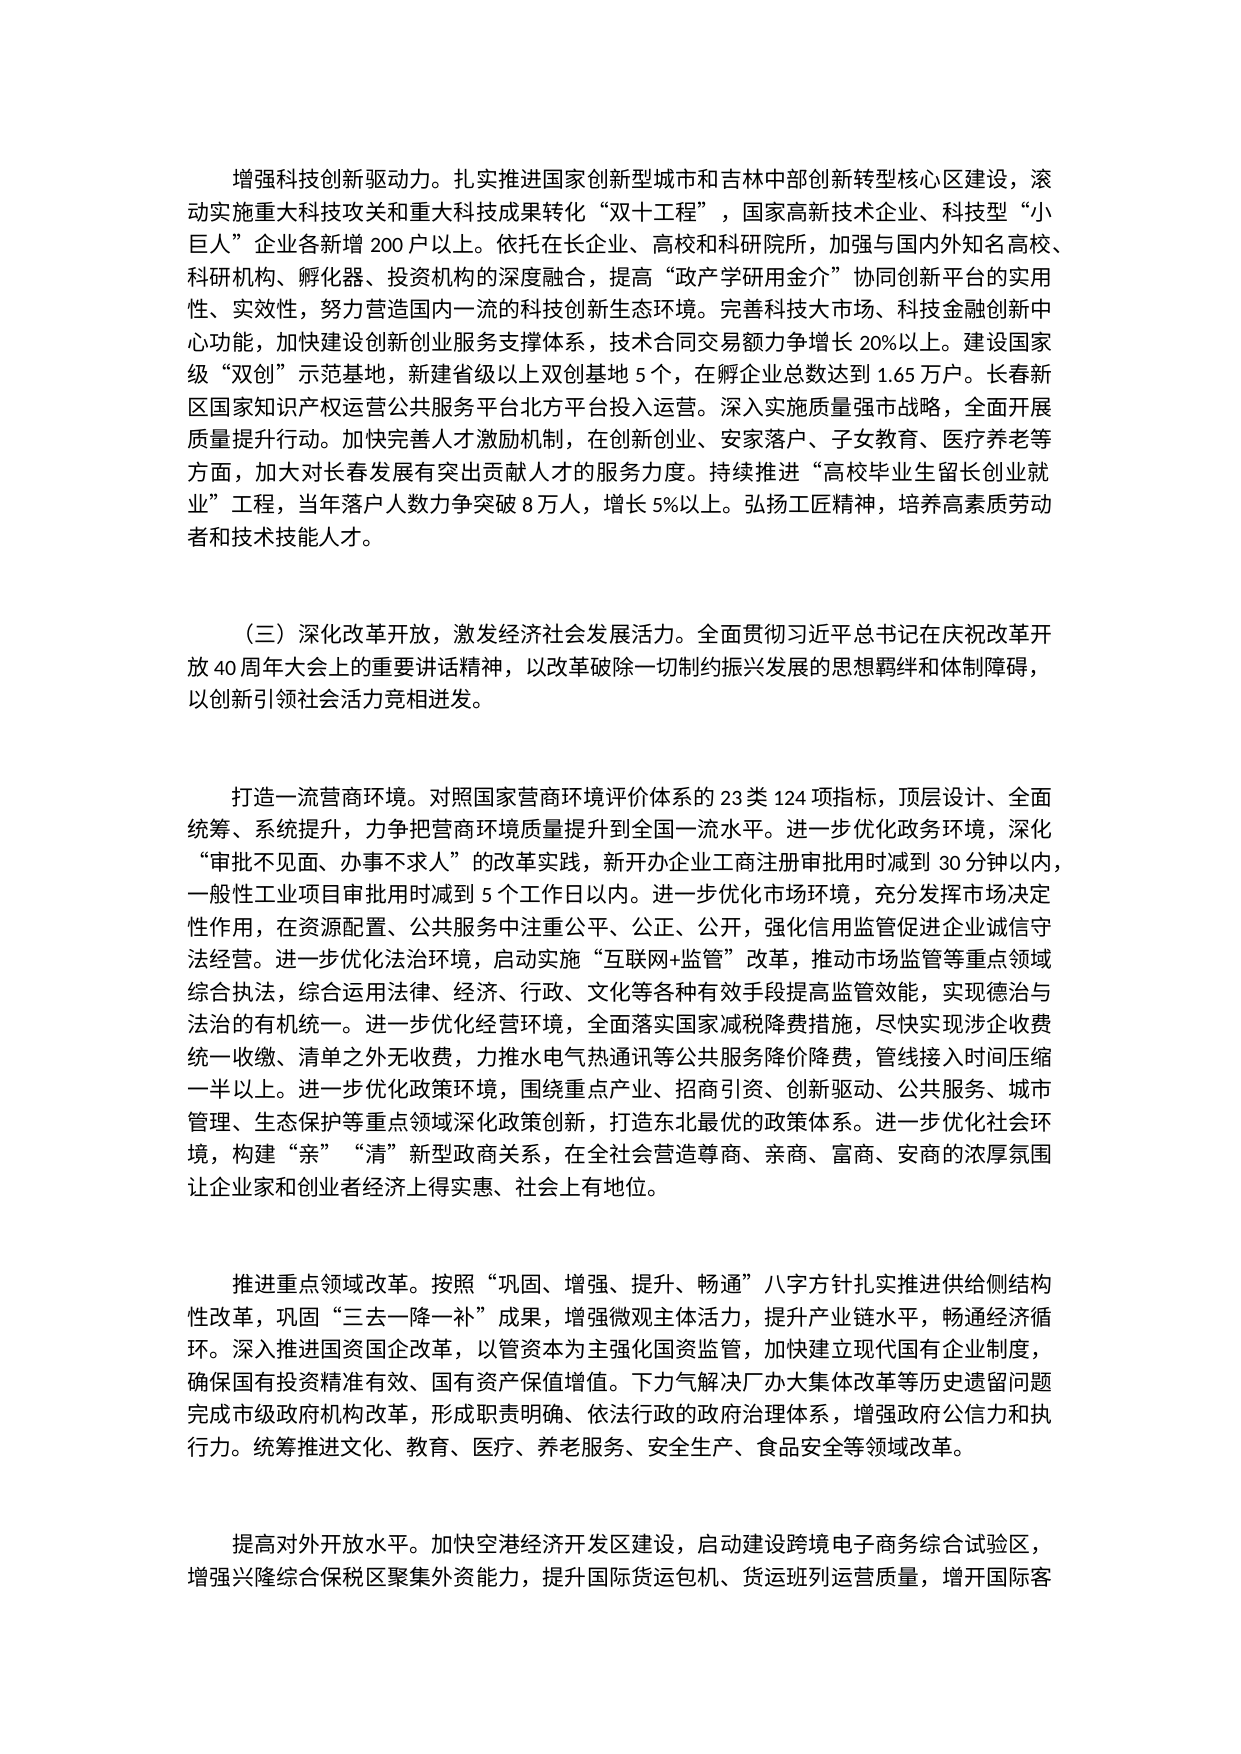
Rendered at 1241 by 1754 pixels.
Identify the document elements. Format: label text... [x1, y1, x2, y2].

text 打造一流营商环境。对照国家营商环境评价体系的23类124项指标，顶层设计、全面统筹、系统提升，力争把营商环境质量提升到全国一流水平。进一步优化政务环境，深化“审批不见面、办事不求人”的改革实践，新开办企业工商注册审批用时减到30分钟以内，一般性工业项目审批用时减到5个工作日以内。进一步优化市场环境，充分发挥市场决定性作用，在资源配置、公共服务中注重公平、公正、公开，强化信用监管促进企业诚信守法经营。进一步优化法治环境，启动实施“互联网+监管”改革，推动市场监管等重点领域综合执法，综合运用法律、经济、行政、文化等各种有效手段提高监管效能，实现德治与法治的有机统一。进一步优化经营环境，全面落实国家减税降费措施，尽快实现涉企收费统一收缴、清单之外无收费，力推水电气热通讯等公共服务降价降费，管线接入时间压缩一半以上。进一步优化政策环境，围绕重点产业、招商引资、创新驱动、公共服务、城市管理、生态保护等重点领域深化政策创新，打造东北最优的政策体系。进一步优化社会环境，构建“亲”“清”新型政商关系，在全社会营造尊商、亲商、富商、安商的浓厚氛围，让企业家和创业者经济上得实惠、社会上有地位。 [187, 779, 1053, 1202]
text 增强科技创新驱动力。扎实推进国家创新型城市和吉林中部创新转型核心区建设，滚动实施重大科技攻关和重大科技成果转化“双十工程”，国家高新技术企业、科技型“小巨人”企业各新增200户以上。依托在长企业、高校和科研院所，加强与国内外知名高校、科研机构、孵化器、投资机构的深度融合，提高“政产学研用金介”协同创新平台的实用性、实效性，努力营造国内一流的科技创新生态环境。完善科技大市场、科技金融创新中心功能，加快建设创新创业服务支撑体系，技术合同交易额力争增长20%以上。建设国家级“双创”示范基地，新建省级以上双创基地5个，在孵企业总数达到1.65万户。长春新区国家知识产权运营公共服务平台北方平台投入运营。深入实施质量强市战略，全面开展质量提升行动。加快完善人才激励机制，在创新创业、安家落户、子女教育、医疗养老等方面，加大对长春发展有突出贡献人才的服务力度。持续推进“高校毕业生留长创业就业”工程，当年落户人数力争突破8万人，增长5%以上。弘扬工匠精神，培养高素质劳动者和技术技能人才。 [187, 162, 1053, 552]
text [187, 1527, 1053, 1592]
text 推进重点领域改革。按照“巩固、增强、提升、畅通”八字方针扎实推进供给侧结构性改革，巩固“三去一降一补”成果，增强微观主体活力，提升产业链水平，畅通经济循环。深入推进国资国企改革，以管资本为主强化国资监管，加快建立现代国有企业制度，确保国有投资精准有效、国有资产保值增值。下力气解决厂办大集体改革等历史遗留问题。完成市级政府机构改革，形成职责明确、依法行政的政府治理体系，增强政府公信力和执行力。统筹推进文化、教育、医疗、养老服务、安全生产、食品安全等领域改革。 [187, 1267, 1053, 1462]
text （三）深化改革开放，激发经济社会发展活力。全面贯彻习近平总书记在庆祝改革开放40周年大会上的重要讲话精神，以改革破除一切制约振兴发展的思想羁绊和体制障碍，以创新引领社会活力竞相迸发。 [187, 617, 1053, 714]
